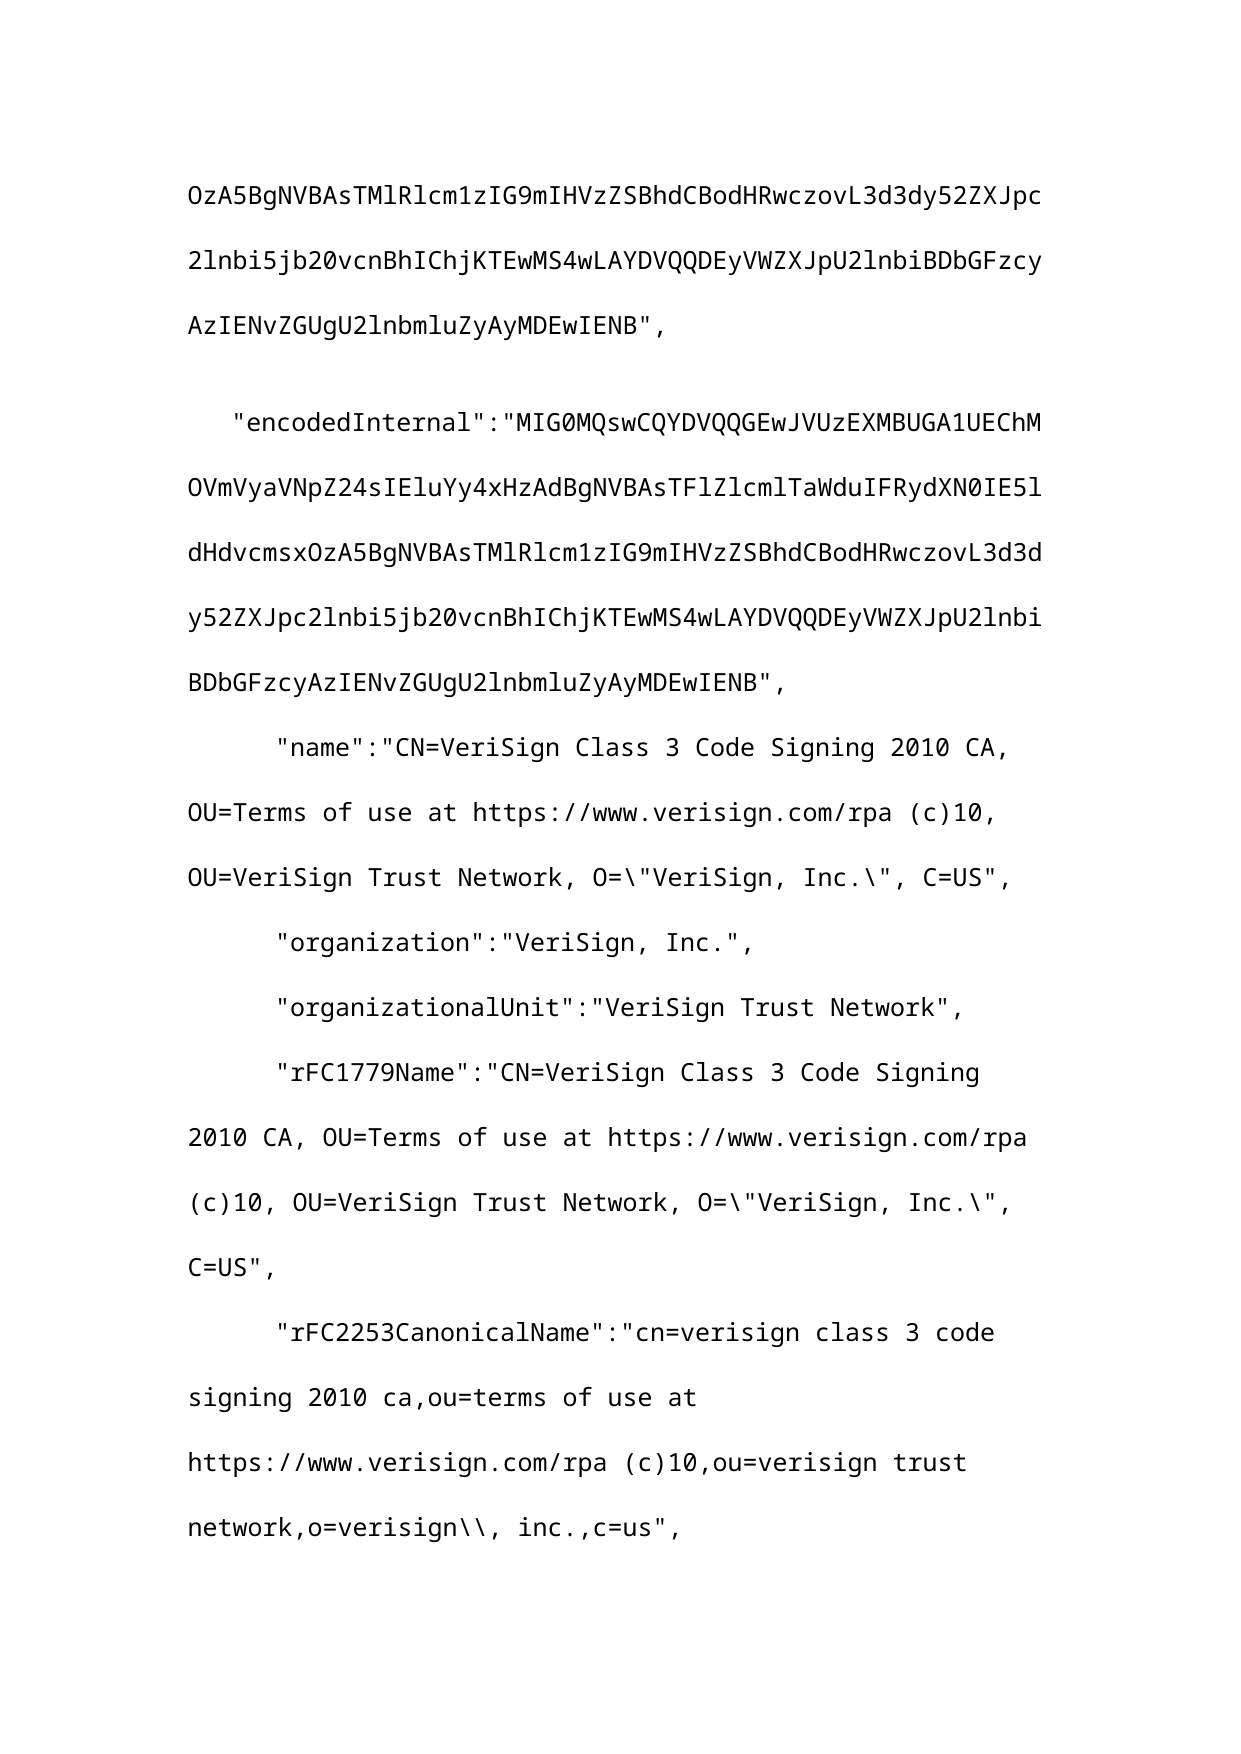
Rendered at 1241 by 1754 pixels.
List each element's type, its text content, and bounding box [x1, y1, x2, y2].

text "name":"CN=VeriSign Class 3 Code Signing 2010 CA, OU=Terms of use at https://www.verisign.com/rpa (c)10, OU=VeriSign Trust Network, O=\"VeriSign, Inc.\", C=US", [187, 714, 1053, 909]
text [187, 162, 1053, 357]
text "encodedInternal":"MIG0MQswCQYDVQQGEwJVUzEXMBUGA1UEChMOVmVyaVNpZ24sIEluYy4xHzAdBgNVBAsTFlZlcmlTaWduIFRydXN0IE5ldHdvcmsxOzA5BgNVBAsTMlRlcm1zIG9mIHVzZSBhdCBodHRwczovL3d3dy52ZXJpc2lnbi5jb20vcnBhIChjKTEwMS4wLAYDVQQDEyVWZXJpU2lnbiBDbGFzcyAzIENvZGUgU2lnbmluZyAyMDEwIENB", [187, 357, 1053, 714]
text "rFC2253CanonicalName":"cn=verisign class 3 code signing 2010 ca,ou=terms of use at https://www.verisign.com/rpa (c)10,ou=verisign trust network,o=verisign\\, inc.,c=us", [187, 1299, 1053, 1559]
text "organizationalUnit":"VeriSign Trust Network", [187, 974, 1053, 1039]
text "organization":"VeriSign, Inc.", [187, 909, 1053, 974]
text "rFC1779Name":"CN=VeriSign Class 3 Code Signing 2010 CA, OU=Terms of use at https://www.verisign.com/rpa (c)10, OU=VeriSign Trust Network, O=\"VeriSign, Inc.\", C=US", [187, 1039, 1053, 1299]
